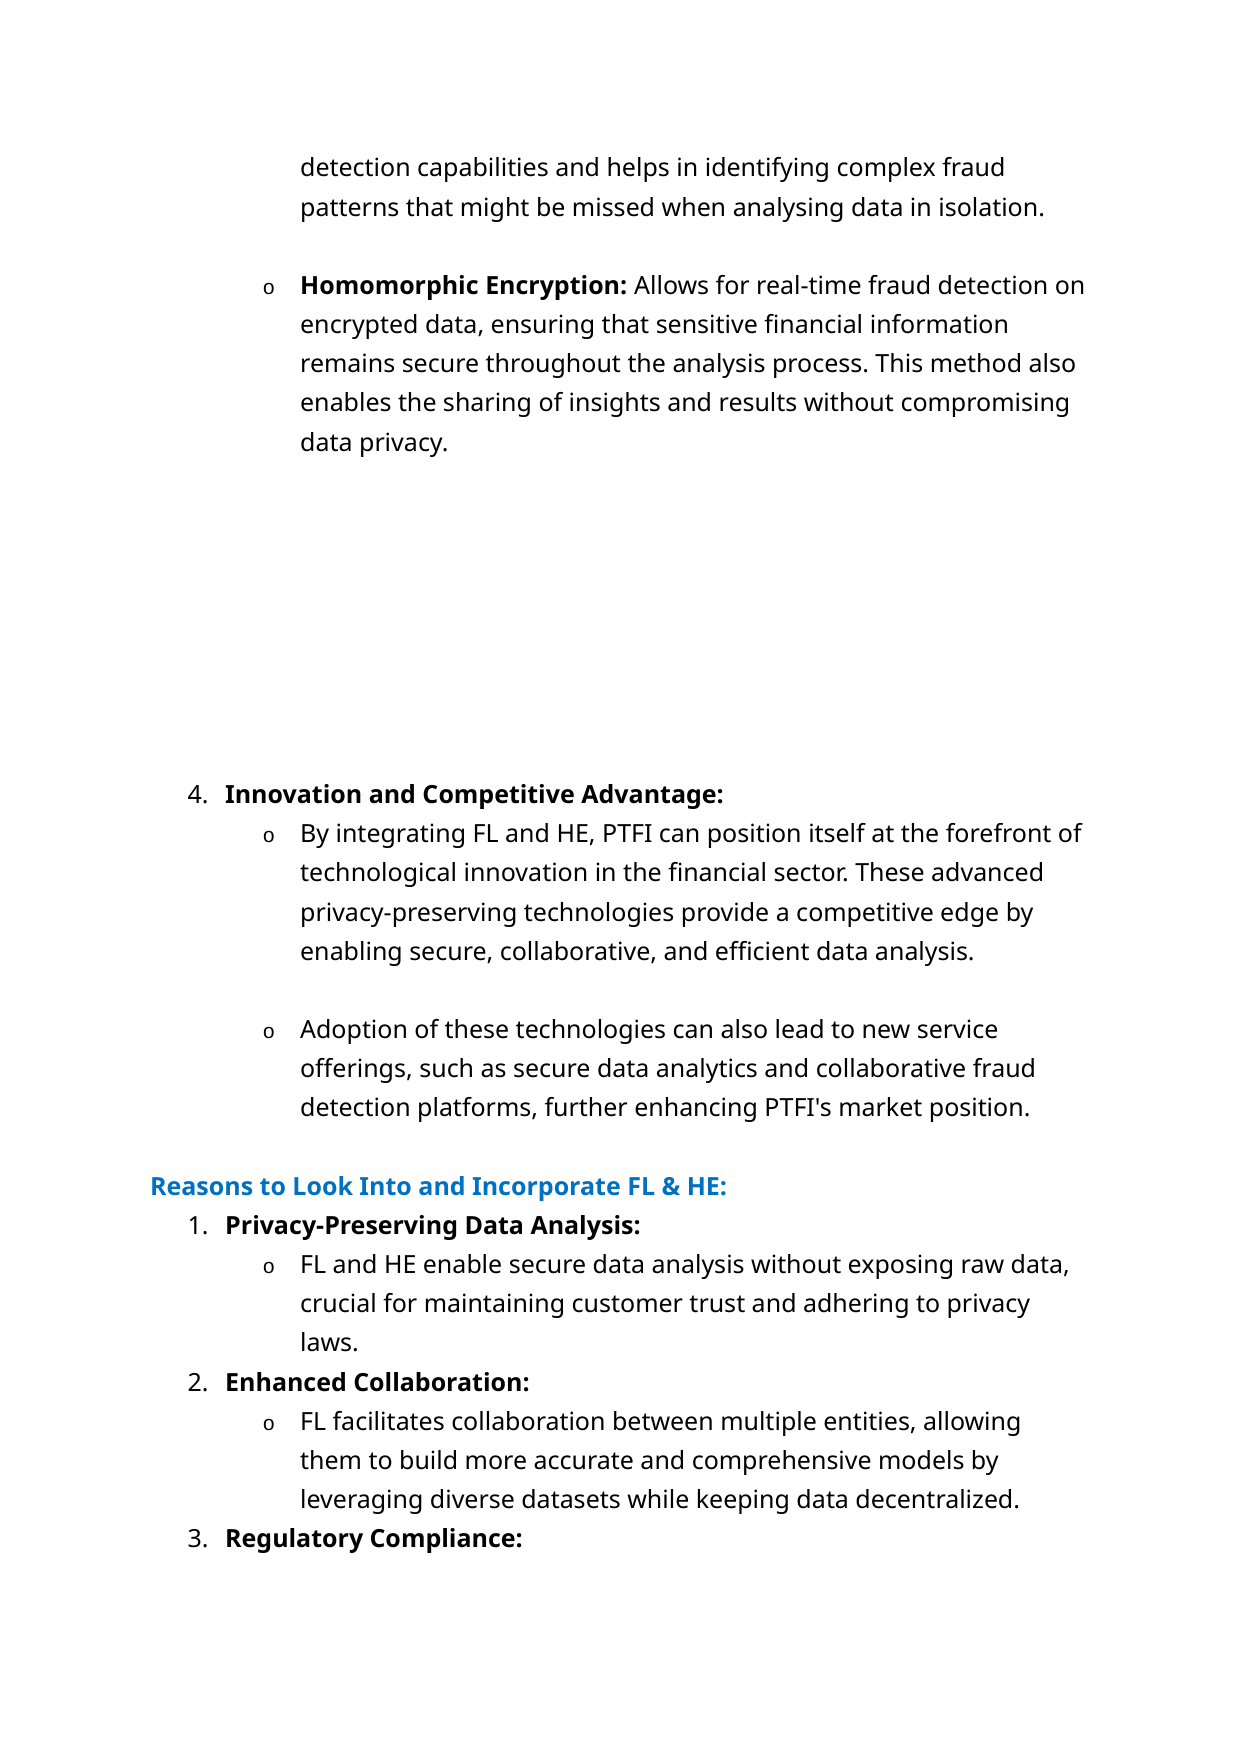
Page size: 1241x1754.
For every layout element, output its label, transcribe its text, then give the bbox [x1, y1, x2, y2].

list Innovation and Competitive Advantage: [187, 777, 1090, 811]
list FL facilitates collaboration between multiple entities, allowing them to build more accurate and comprehensive models by leveraging diverse datasets while keeping data decentralized. [262, 1403, 1090, 1516]
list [262, 150, 1090, 223]
list Homomorphic Encryption: Allows for real-time fraud detection on encrypted data, ensuring that sensitive financial information remains secure throughout the analysis process. This method also enables the sharing of insights and results without compromising data privacy. [262, 267, 1090, 458]
list FL and HE enable secure data analysis without exposing raw data, crucial for maintaining customer trust and adhering to privacy laws. [262, 1247, 1090, 1359]
list Regulatory Compliance: [187, 1521, 1090, 1555]
text Reasons to Look Into and Incorporate FL & HE: [150, 1168, 1090, 1202]
list Enhanced Collaboration: [187, 1364, 1090, 1398]
list Privacy-Preserving Data Analysis: [187, 1207, 1090, 1242]
list Adoption of these technologies can also lead to new service offerings, such as secure data analytics and collaborative fraud detection platforms, further enhancing PTFI's market position. [262, 1012, 1090, 1124]
list By integrating FL and HE, PTFI can position itself at the forefront of technological innovation in the financial sector. These advanced privacy-preserving technologies provide a competitive edge by enabling secure, collaborative, and efficient data analysis. [262, 816, 1090, 967]
